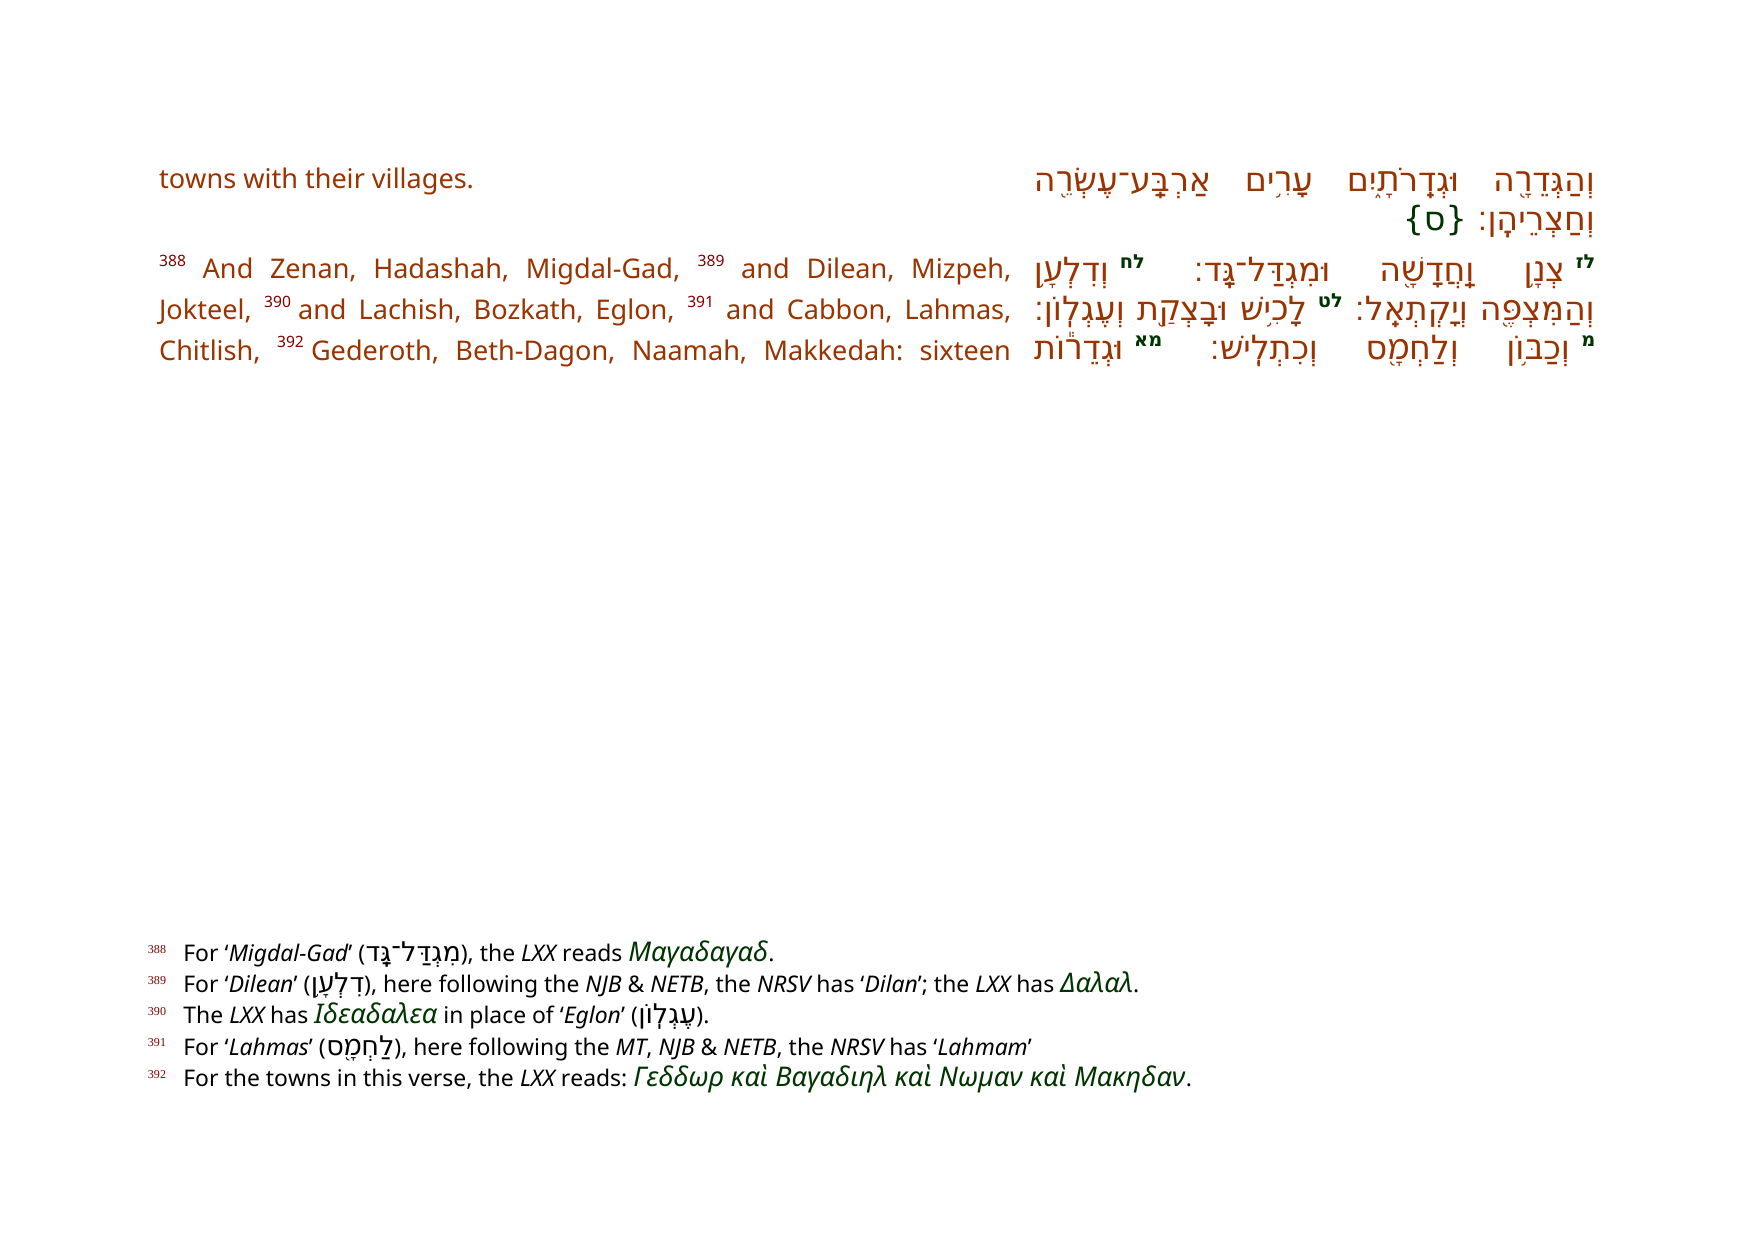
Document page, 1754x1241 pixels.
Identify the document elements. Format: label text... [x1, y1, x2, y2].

table_cell לג בַּשְּׁפֵלָ֑ה אֶשְׁתָּא֥וֹל וְצָרְעָ֖ה וְאַשְׁנָֽה׃ לד וְזָנ֨וֹחַ֙ וְעֵ֣ין גַּנִּ֔ים תַּפּ֖וּחַ וְהָֽעֵינָֽם׃ לה יַרְמוּת֙ וַֽעֲדֻלָּ֔ם שׂוֹכֹ֖ה וַֽעֲזֵקָֽה׃ לו וְשַֽׁעֲרַ֨יִם֙ וַֽעֲדִיתַ֔יִם וְהַגְּדֵרָ֖ה וּגְדֵֽרֹתָ֑יִם עָרִ֥ים אַרְבַּֽע־עֶשְׂרֵ֖ה וְחַצְרֵיהֶֽן׃ {ס} [1023, 148, 1606, 238]
table_cell In the lowlands: Eshtaol, Zorah, Ashnah, and Zanoah, En-Gannim, Tappuah, Enam, and Jarmuth, Adullam, Socoh, Azekah, and Shaaraim, Adithaim, Ha-Gederah, Gederothaim: fourteen towns with their villages. [148, 148, 1023, 238]
table_cell And Zenan, Hadashah, Migdal-Gad, and Dilean, Mizpeh, Jokteel, and Lachish, Bozkath, Eglon, and Cabbon, Lahmas, Chitlish, Gederoth, Beth-Dagon, Naamah, Makkedah: sixteen towns with their villages. [148, 238, 1023, 368]
table_cell לז צְנָ֥ן וַֽחֲדָשָׁ֖ה וּמִגְדַּל־גָּֽד׃ לח וְדִלְעָ֥ן וְהַמִּצְפֶּ֖ה וְיָקְתְאֵֽל׃ לט לָכִ֥ישׁ וּבָצְקַ֖ת וְעֶגְלֽוֹן׃ מ וְכַבּ֥וֹן וְלַחְמָ֖ס וְכִתְלִֽישׁ׃ מא וּגְדֵר֕וֹת בֵּית־דָּג֥וֹן וְנַֽעֲמָ֖ה וּמַקֵּדָ֑ה עָרִ֥ים שֵׁשׁ־עֶשְׂרֵ֖ה וְחַצְרֵיהֶֽן׃ {ס} [1023, 238, 1606, 368]
